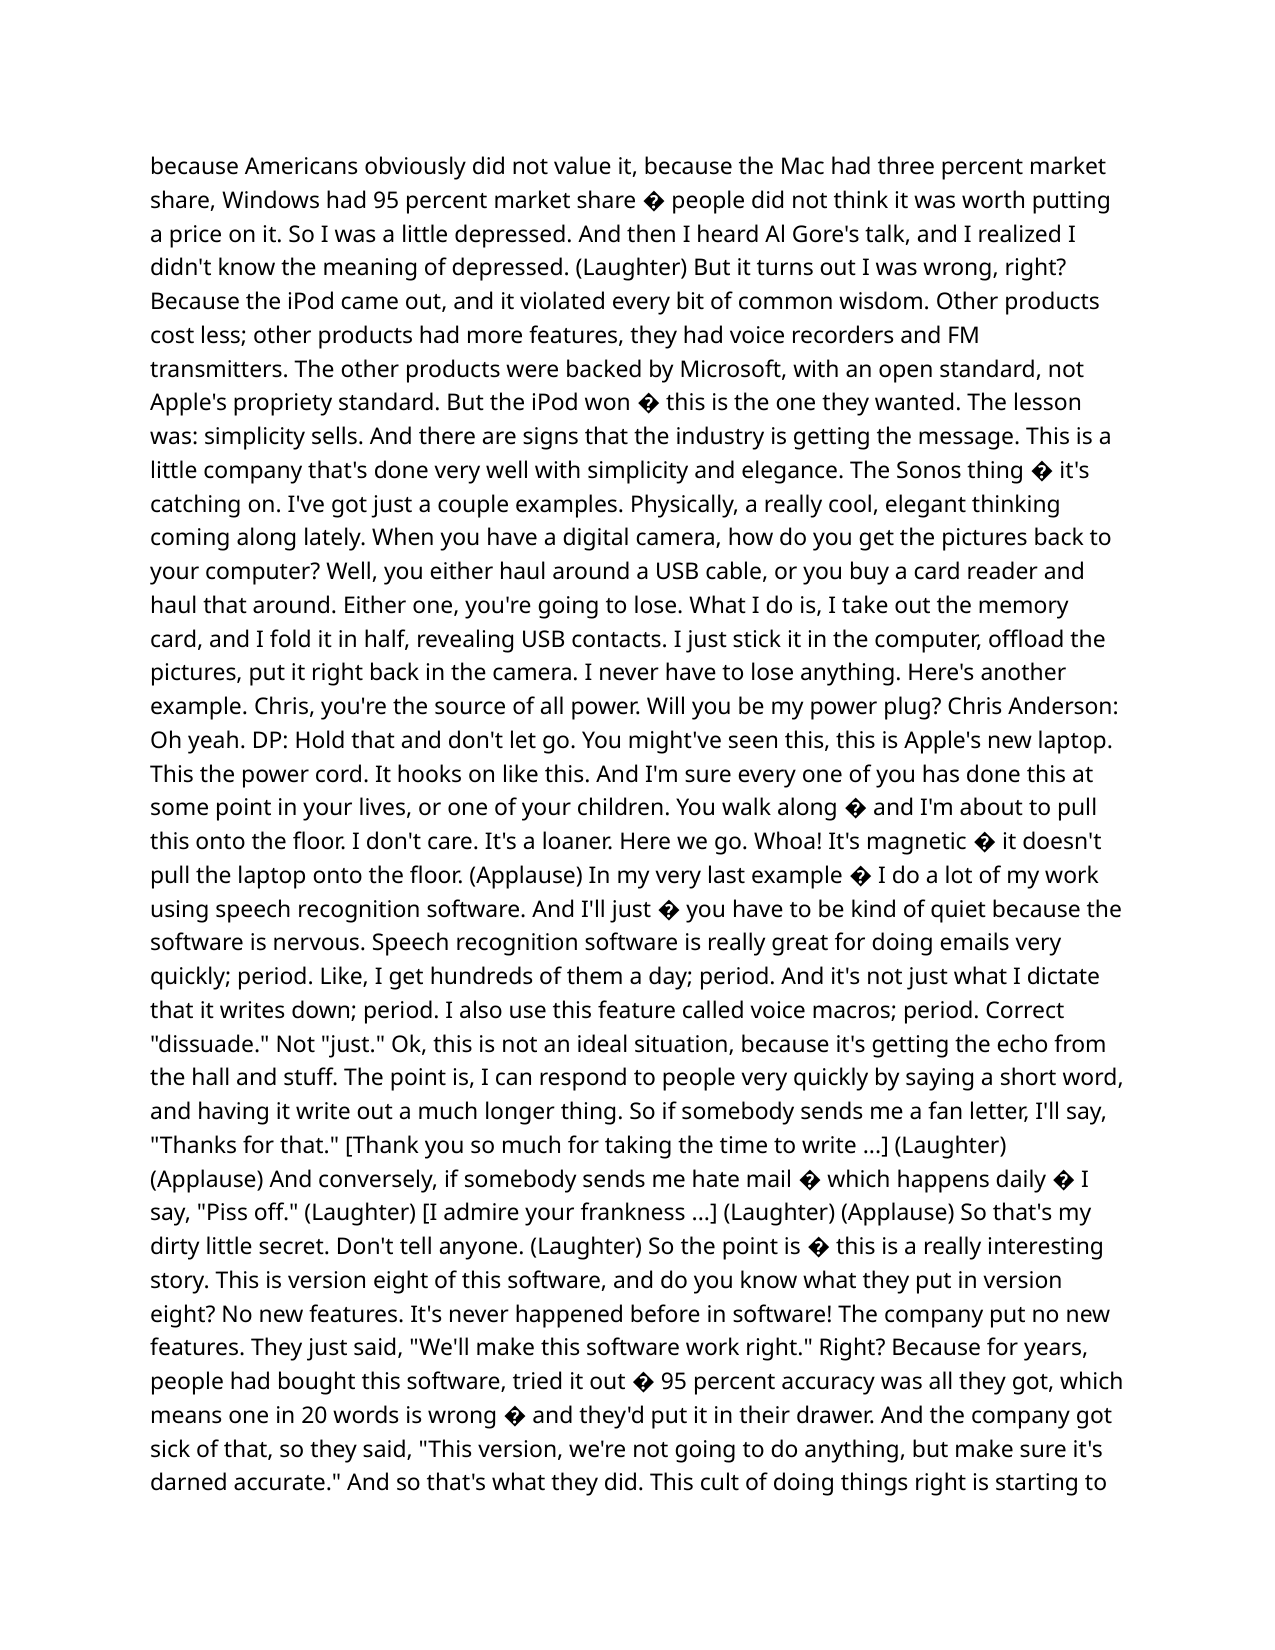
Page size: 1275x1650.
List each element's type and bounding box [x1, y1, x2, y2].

text [150, 150, 1125, 1497]
